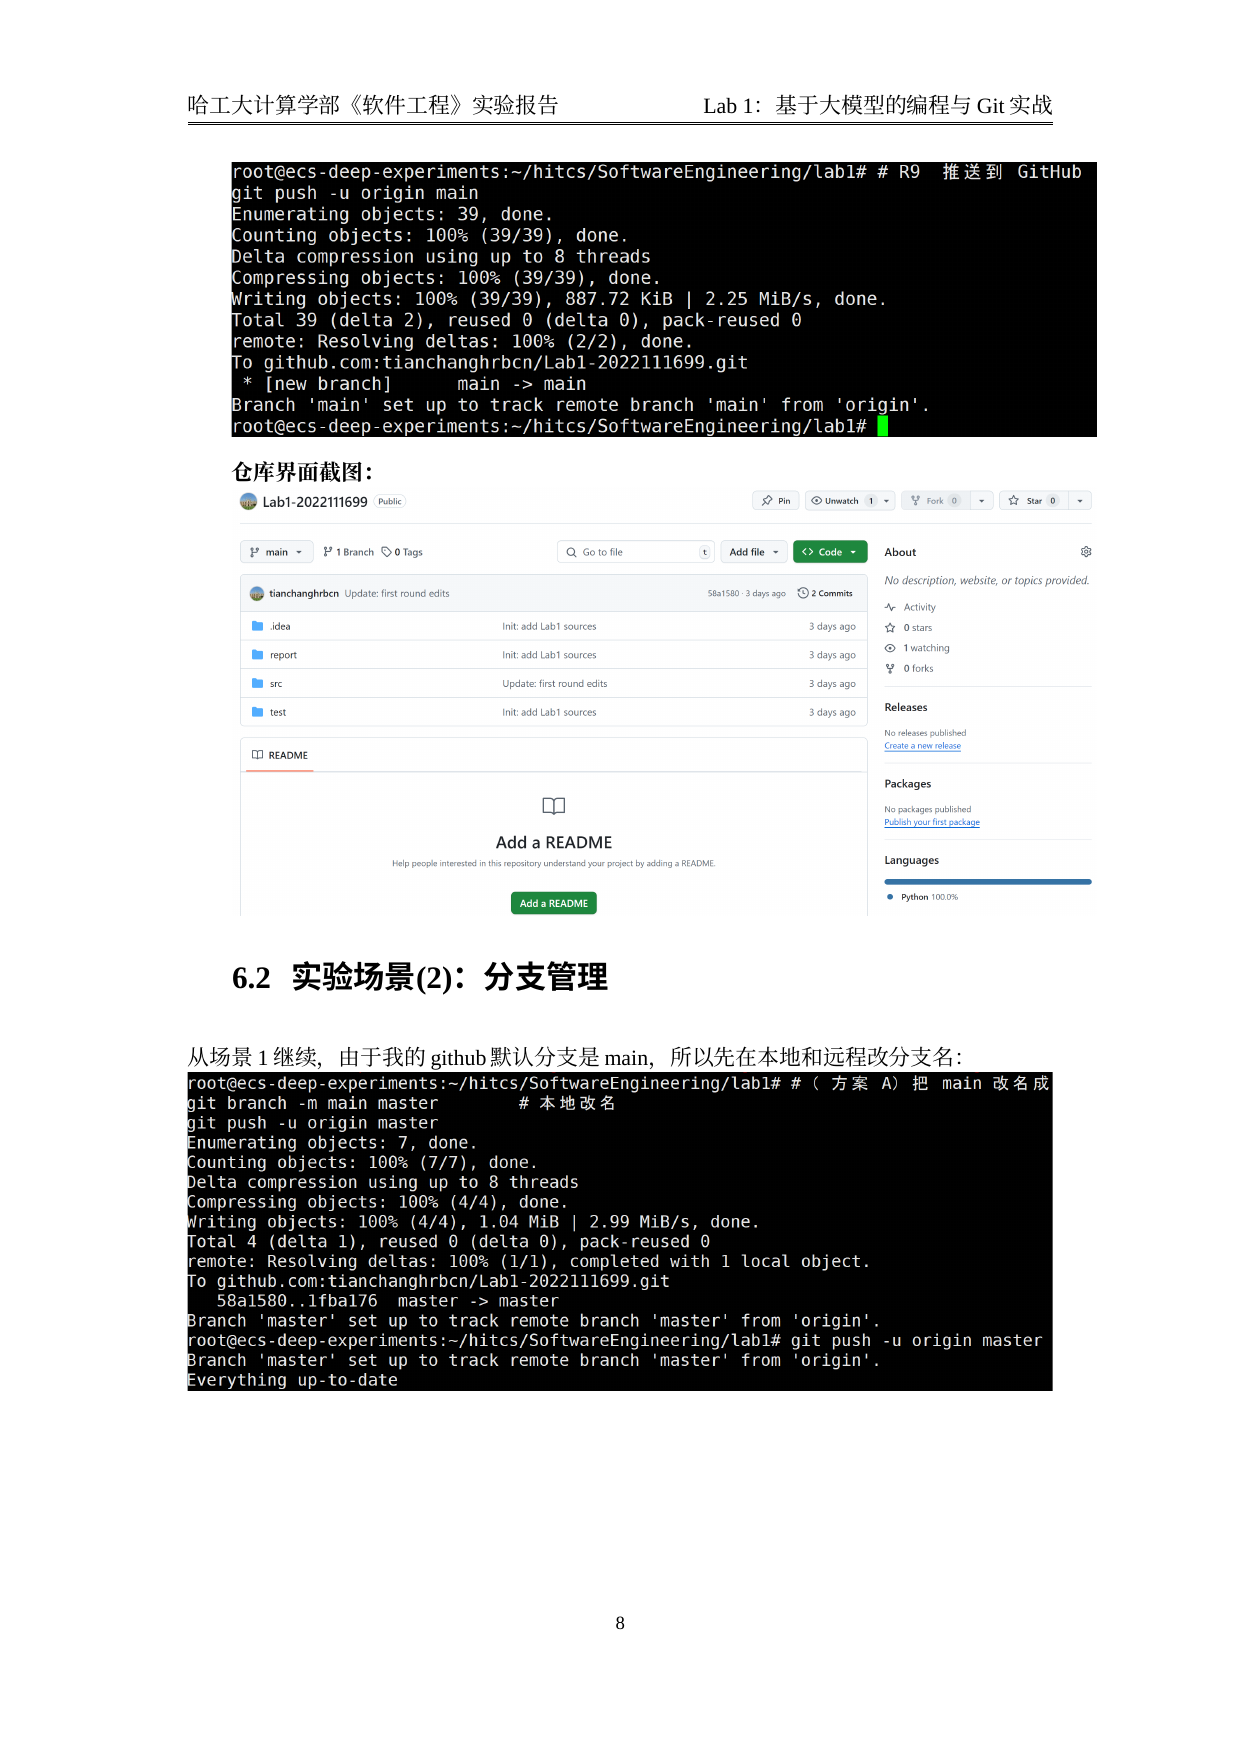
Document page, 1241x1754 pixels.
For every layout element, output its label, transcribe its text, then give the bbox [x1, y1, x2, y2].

picture [187, 1072, 1053, 1391]
text 从场景1继续，由于我的github默认分支是main，所以先在本地和远程改分支名： [187, 1040, 1053, 1072]
picture [231, 162, 1097, 437]
subtitle 实验场景(2)：分支管理 [232, 942, 1053, 1007]
text 仓库界面截图： [187, 454, 1053, 487]
picture [231, 487, 1097, 916]
